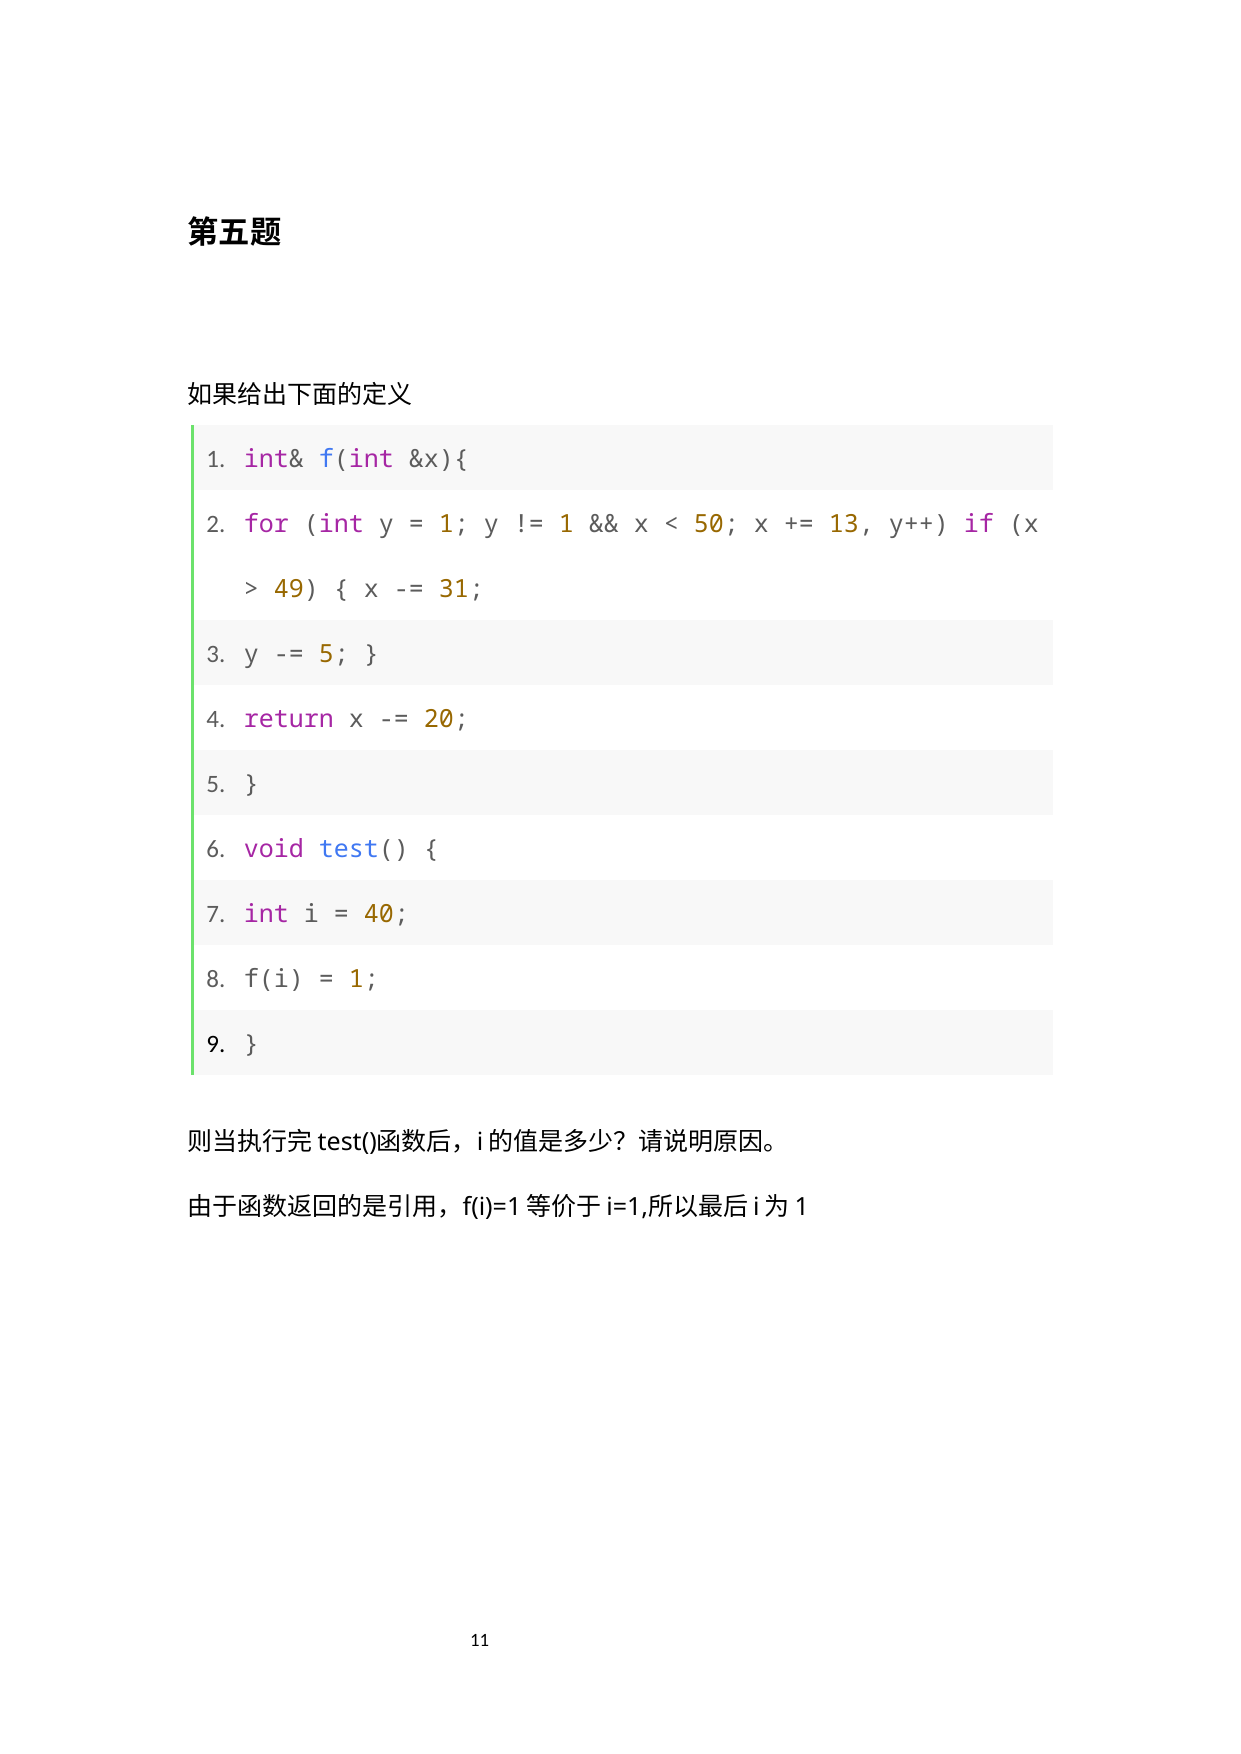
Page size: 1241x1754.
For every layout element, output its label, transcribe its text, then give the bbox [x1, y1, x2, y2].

list } [194, 750, 1053, 815]
list int& f(int &x){ [194, 425, 1053, 490]
list f(i) = 1; [194, 945, 1053, 1010]
list 则当执行完test()函数后，i的值是多少？请说明原因。 [187, 1107, 1053, 1172]
list 由于函数返回的是引用，f(i)=1等价于i=1,所以最后i为1 [187, 1172, 1053, 1237]
subtitle 第五题 [187, 197, 1053, 262]
list } [194, 1010, 1053, 1075]
list void test() { [194, 815, 1053, 880]
list return x -= 20; [194, 685, 1053, 750]
list int i = 40; [194, 880, 1053, 945]
text 如果给出下面的定义 [187, 360, 1053, 425]
list y -= 5; } [194, 620, 1053, 685]
list for (int y = 1; y != 1 && x < 50; x += 13, y++) if (x > 49) { x -= 31; [194, 490, 1053, 620]
